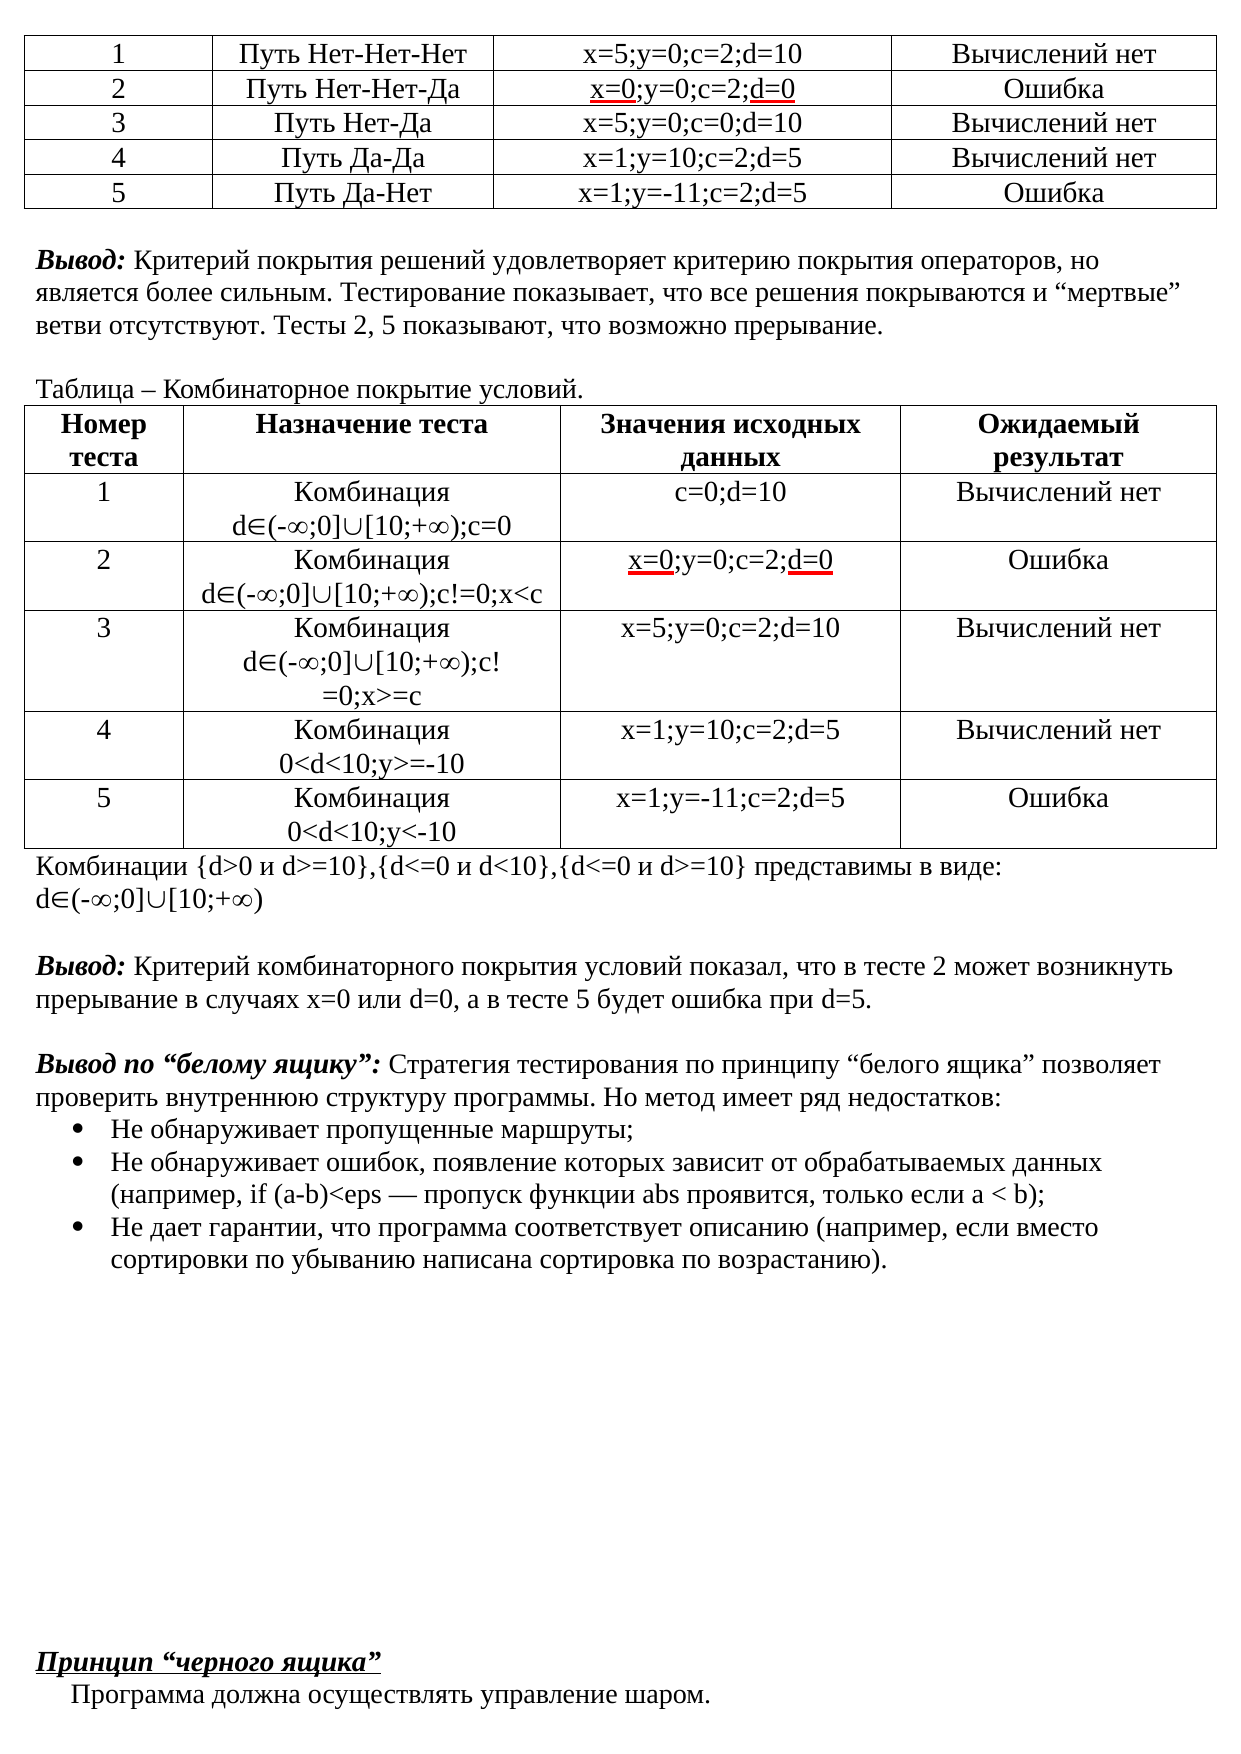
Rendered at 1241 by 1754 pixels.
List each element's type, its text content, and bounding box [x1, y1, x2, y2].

table_cell x=0;y=0;c=2;d=0 [561, 542, 900, 609]
table_cell Ошибка [892, 175, 1216, 208]
text Вывод: Критерий комбинаторного покрытия условий показал, что в тесте 2 может возникнуть прерывание в случаях х=0 или d=0, а в тесте 5 будет ошибка при d=5. [35, 948, 1205, 1014]
table_cell Вычислений нет [892, 106, 1216, 139]
table_cell 1 [25, 474, 183, 541]
table_cell 4 [25, 712, 183, 779]
table_cell Путь Нет-Нет-Нет [213, 36, 493, 70]
table_header Назначение теста [184, 406, 560, 473]
table_cell Комбинация 0<d<10;y>=-10 [184, 712, 560, 779]
table_cell 2 [25, 71, 212, 104]
table_cell x=0;y=0;c=2;d=0 [494, 71, 891, 104]
table_cell x=1;y=10;c=2;d=5 [561, 712, 900, 779]
table_cell x=5;y=0;c=0;d=10 [494, 106, 891, 139]
table_cell Путь Нет-Нет-Да [213, 71, 493, 104]
list Не обнаруживает ошибок, появление которых зависит от обрабатываемых данных (например, if (a-b)<eps — пропуск функции abs проявится, только если a < b); [73, 1145, 1205, 1210]
table_cell 4 [25, 140, 212, 174]
text Программа должна осуществлять управление шаром. [35, 1677, 1205, 1709]
table_cell Вычислений нет [892, 36, 1216, 70]
table_header Ожидаемый результат [901, 406, 1216, 473]
table_cell c=0;d=10 [561, 474, 900, 541]
table_cell Вычислений нет [901, 474, 1216, 541]
text Принцип “черного ящика” [35, 1644, 1205, 1677]
text Вывод: Критерий покрытия решений удовлетворяет критерию покрытия операторов, но является более сильным. Тестирование показывает, что все решения покрываются и “мертвые” ветви отсутствуют. Тесты 2, 5 показывают, что возможно прерывание. [35, 242, 1205, 340]
table_cell Комбинация 0<d<10;y<-10 [184, 780, 560, 847]
table_cell 3 [25, 611, 183, 711]
table_cell Ошибка [901, 780, 1216, 847]
table_header Номер теста [25, 406, 183, 473]
table_cell x=5;y=0;c=2;d=10 [494, 36, 891, 70]
table_cell x=1;y=-11;c=2;d=5 [561, 780, 900, 847]
table_cell Ошибка [901, 542, 1216, 609]
table_cell 2 [25, 542, 183, 609]
text Таблица – Комбинаторное покрытие условий. [35, 372, 1205, 405]
table_cell Путь Нет-Да [213, 106, 493, 139]
text Комбинации {d>0 и d>=10},{d<=0 и d<10},{d<=0 и d>=10} представимы в виде: [35, 849, 1205, 881]
table_cell x=1;y=-11;c=2;d=5 [494, 175, 891, 208]
table_cell Путь Да-Да [213, 140, 493, 174]
text Вывод по “белому ящику”: Стратегия тестирования по принципу “белого ящика” позволяет проверить внутреннюю структуру программы. Но метод имеет ряд недостатков: [35, 1046, 1205, 1112]
table_cell Вычислений нет [901, 611, 1216, 711]
table_cell Комбинация d(-;0][10;+);c!=0;x<c [184, 542, 560, 609]
table_cell Путь Да-Нет [213, 175, 493, 208]
table_cell Вычислений нет [901, 712, 1216, 779]
table_cell x=5;y=0;c=2;d=10 [561, 611, 900, 711]
list Не дает гарантии, что программа соответствует описанию (например, если вместо сортировки по убыванию написана сортировка по возрастанию). [73, 1210, 1205, 1275]
table_header Значения исходных данных [561, 406, 900, 473]
text d(-;0][10;+) [35, 881, 1205, 914]
table_cell x=1;y=10;c=2;d=5 [494, 140, 891, 174]
list Не обнаруживает пропущенные маршруты; [73, 1112, 1205, 1145]
table_cell 5 [25, 780, 183, 847]
table_cell Комбинация d(-;0][10;+);c=0 [184, 474, 560, 541]
table_cell Ошибка [892, 71, 1216, 104]
table_cell 5 [25, 175, 212, 208]
table_cell 1 [25, 36, 212, 70]
table_cell 3 [25, 106, 212, 139]
table_cell Комбинация d(-;0][10;+);c!=0;x>=c [184, 611, 560, 711]
table_cell Вычислений нет [892, 140, 1216, 174]
